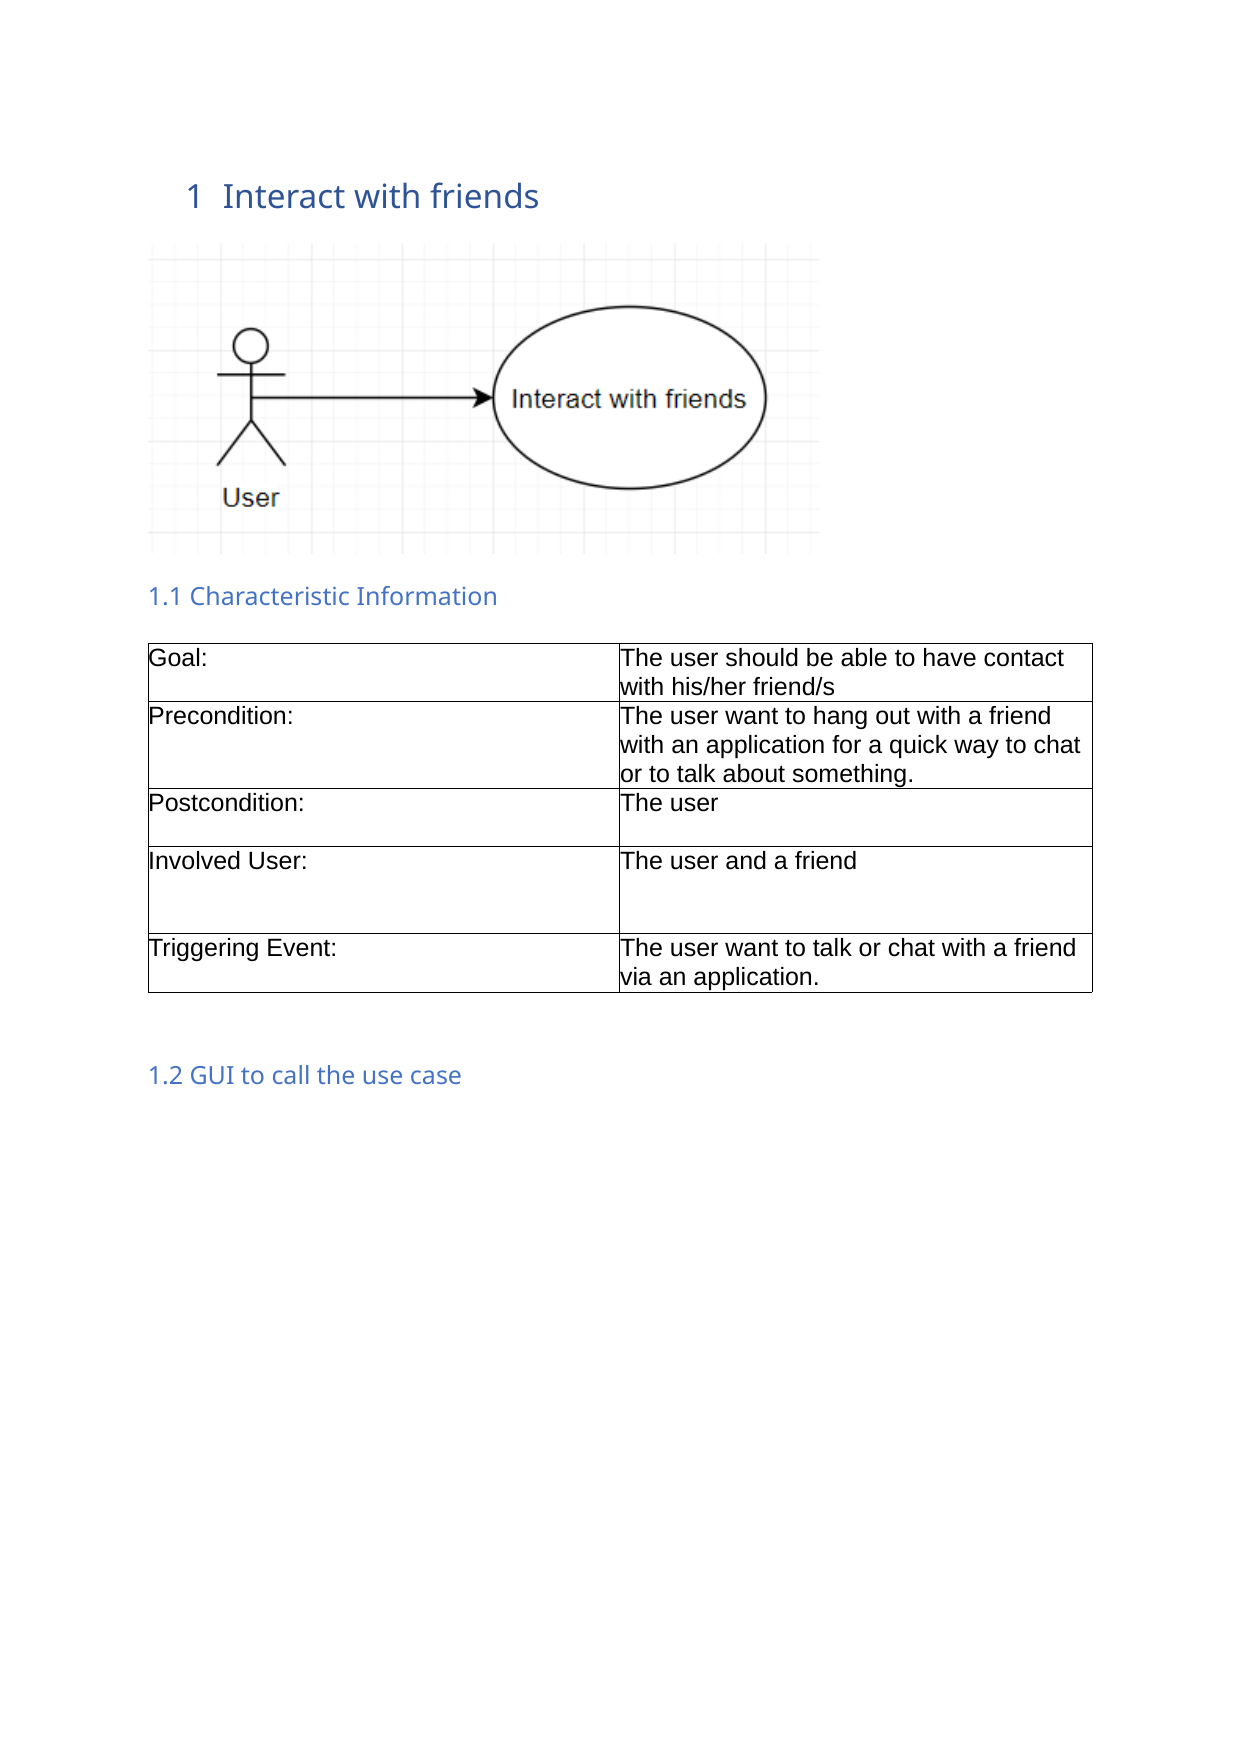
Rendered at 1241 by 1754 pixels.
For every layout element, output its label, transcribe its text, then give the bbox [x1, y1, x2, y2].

subtitle 1.1 Characteristic Information [148, 579, 1093, 613]
table_cell The user and a friend [620, 847, 1092, 933]
table_cell Postcondition: [149, 789, 619, 846]
subtitle 1.2 GUI to call the use case [148, 1058, 1093, 1092]
table_cell Triggering Event: [149, 934, 619, 992]
table_header Goal: [149, 644, 619, 701]
table_cell The user want to talk or chat with a friend via an application. [620, 934, 1092, 992]
table_cell Involved User: [149, 847, 619, 933]
picture [147, 243, 820, 554]
subtitle Interact with friends [185, 173, 1093, 218]
table_header The user should be able to have contact with his/her friend/s [620, 644, 1092, 701]
table_cell The user want to hang out with a friend with an application for a quick way to chat or to talk about something. [620, 702, 1092, 787]
table_cell The user [620, 789, 1092, 846]
table_cell Precondition: [149, 702, 619, 787]
